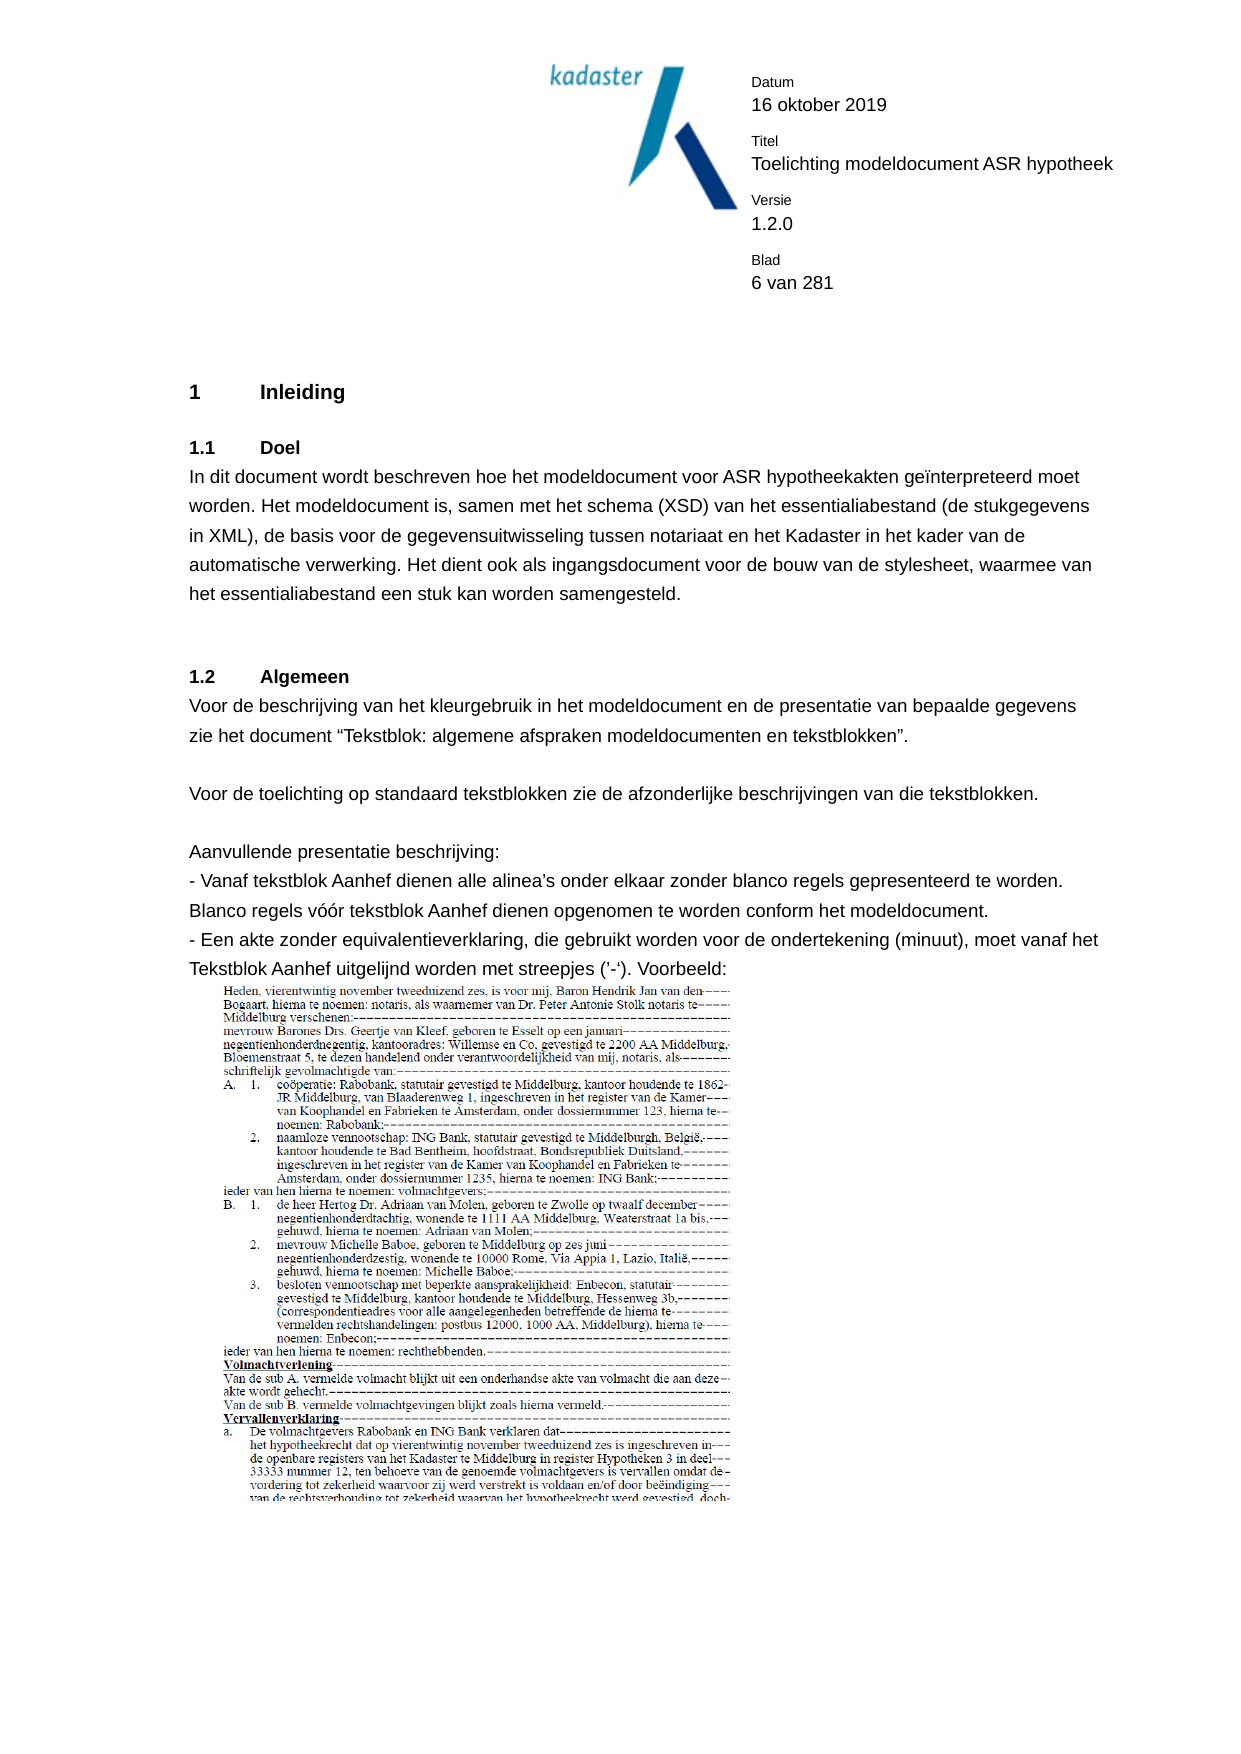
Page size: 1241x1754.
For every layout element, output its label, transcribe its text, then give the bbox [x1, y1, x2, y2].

text Voor de beschrijving van het kleurgebruik in het modeldocument en de presentatie van bepaalde gegevens zie het document “Tekstblok: algemene afspraken modeldocumenten en tekstblokken”. [189, 688, 1104, 746]
subtitle Inleiding [189, 379, 1104, 404]
picture [533, 42, 753, 226]
subtitle Doel [189, 429, 1104, 458]
text Voor de toelichting op standaard tekstblokken zie de afzonderlijke beschrijvingen van die tekstblokken. [189, 775, 1104, 804]
text Aanvullende presentatie beschrijving: [189, 833, 1104, 863]
subtitle Algemeen [189, 658, 1104, 688]
text - Vanaf tekstblok Aanhef dienen alle alinea’s onder elkaar zonder blanco regels gepresenteerd te worden. Blanco regels vóór tekstblok Aanhef dienen opgenomen te worden conform het modeldocument. [189, 863, 1104, 921]
text - Een akte zonder equivalentieverklaring, die gebruikt worden voor de ondertekening (minuut), moet vanaf het Tekstblok Aanhef uitgelijnd worden met streepjes (’-‘). Voorbeeld: [189, 921, 1104, 1504]
text In dit document wordt beschreven hoe het modeldocument voor ASR hypotheekakten geïnterpreteerd moet worden. Het modeldocument is, samen met het schema (XSD) van het essentialiabestand (de stukgegevens in XML), de basis voor de gegevensuitwisseling tussen notariaat en het Kadaster in het kader van de automatische verwerking. Het dient ook als ingangsdocument voor de bouw van de stylesheet, waarmee van het essentialiabestand een stuk kan worden samengesteld. [189, 458, 1104, 604]
